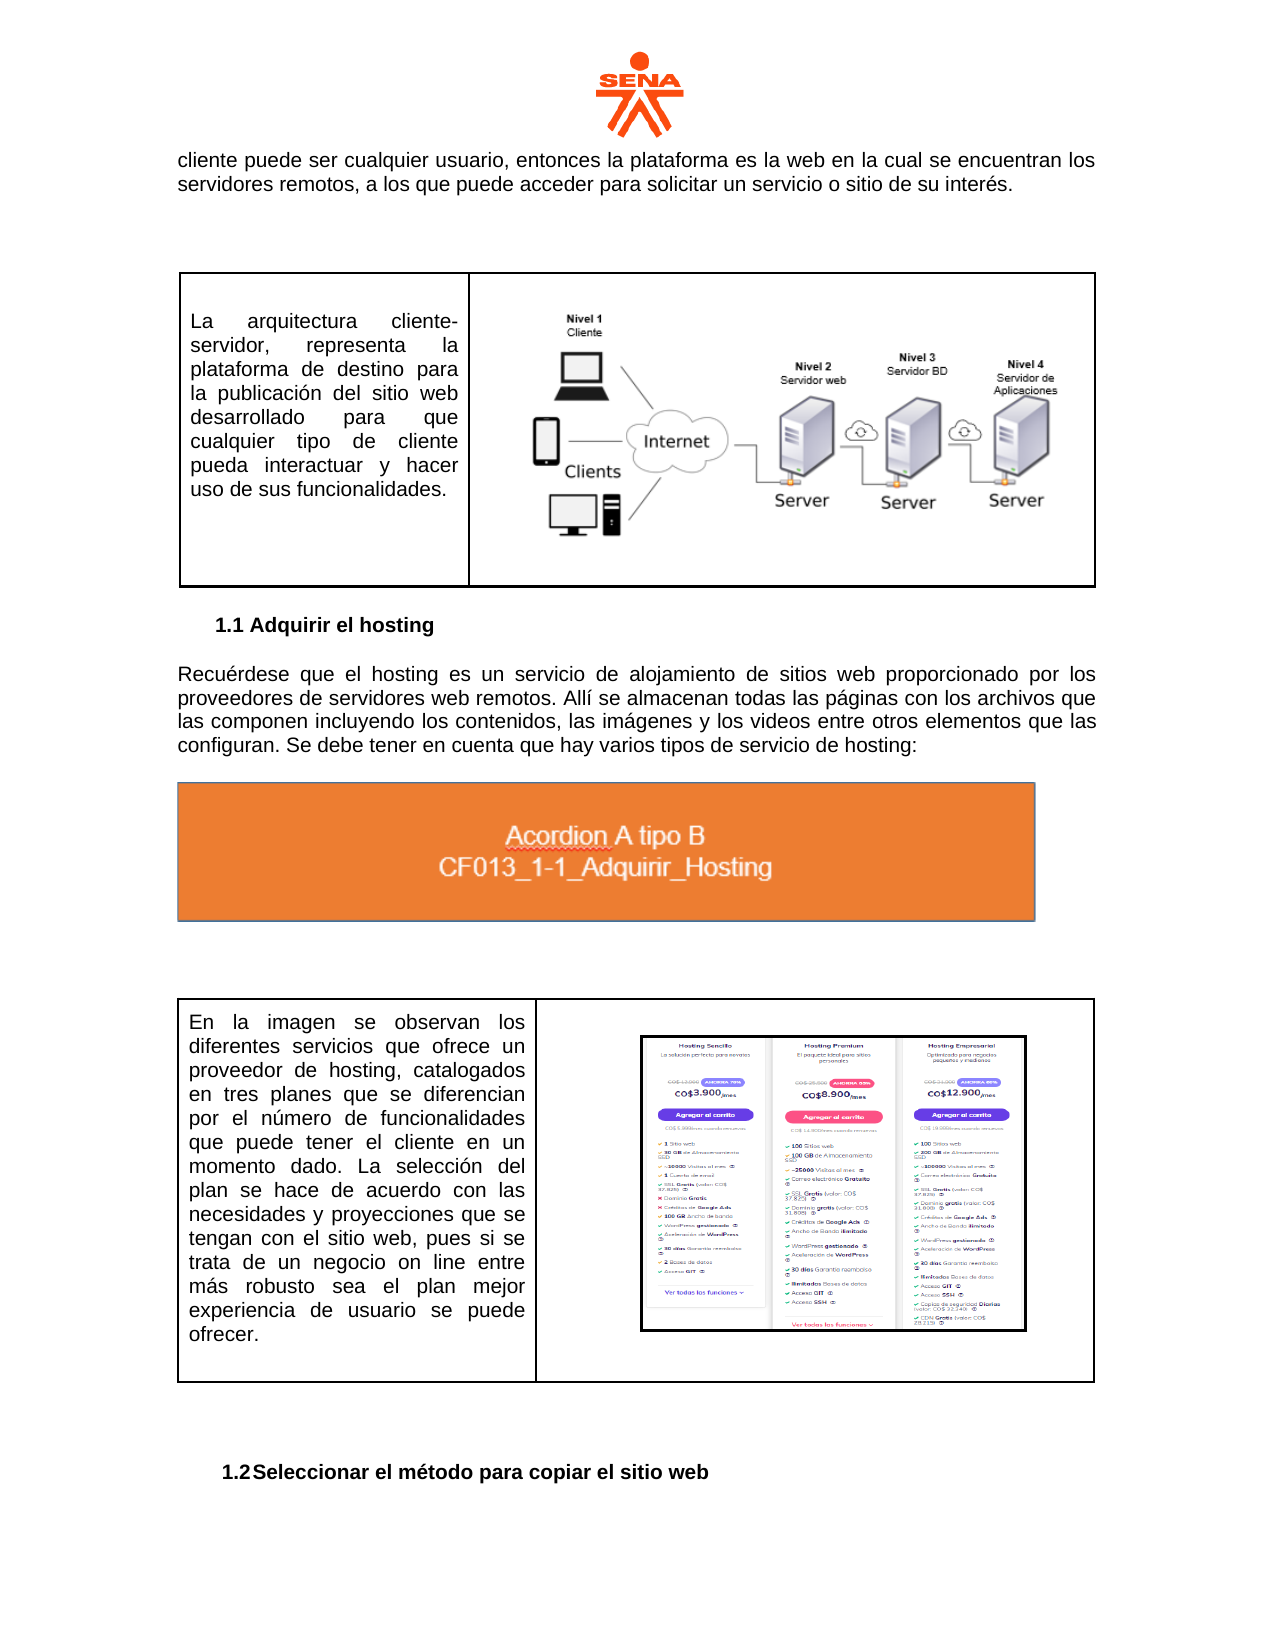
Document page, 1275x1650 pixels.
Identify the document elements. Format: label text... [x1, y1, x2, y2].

text 1.1 Adquirir el hosting [215, 612, 1098, 636]
table_header En la imagen se observan los diferentes servicios que ofrece un proveedor de hosting, catalogados en tres planes que se diferencian por el número de funcionalidades que puede tener el cliente en un momento dado. La selección del plan se hace de acuerdo con las necesidades y proyecciones que se tengan con el sitio web, pues si se trata de un negocio on line entre más robusto sea el plan mejor experiencia de usuario se puede ofrecer. [179, 1000, 535, 1381]
picture [643, 1038, 1024, 1329]
list Seleccionar el método para copiar el sitio web [222, 1459, 1098, 1483]
table_header [537, 1000, 1093, 1381]
picture [177, 782, 1039, 922]
picture [585, 48, 690, 142]
picture [501, 309, 1063, 550]
table_header La arquitectura cliente-servidor, representa la plataforma de destino para la publicación del sitio web desarrollado para que cualquier tipo de cliente pueda interactuar y hacer uso de sus funcionalidades. [181, 274, 468, 585]
table_header [470, 274, 1094, 585]
text Recuérdese que el hosting es un servicio de alojamiento de sitios web proporcionado por los proveedores de servidores web remotos. Allí se almacenan todas las páginas con los archivos que las componen incluyendo los contenidos, las imágenes y los videos entre otros elementos que las configuran. Se debe tener en cuenta que hay varios tipos de servicio de hosting: [177, 661, 1098, 757]
